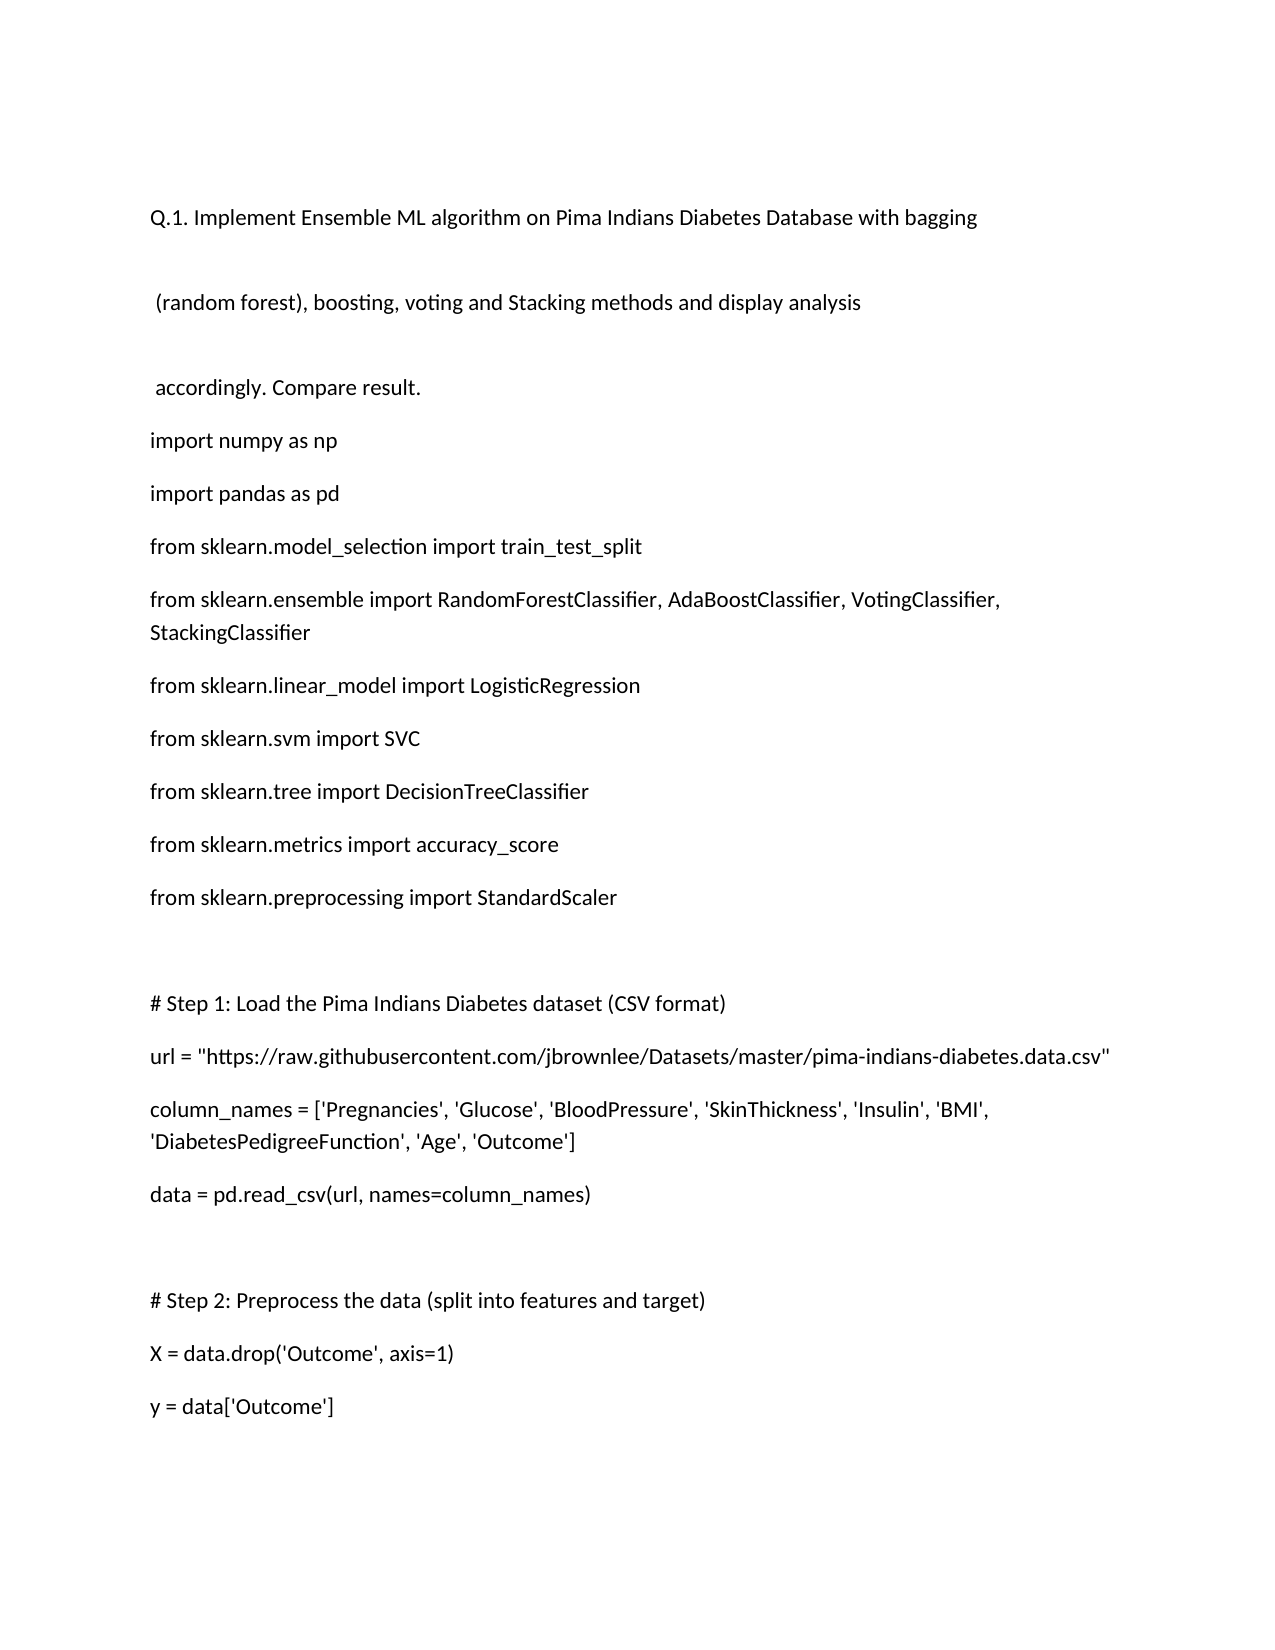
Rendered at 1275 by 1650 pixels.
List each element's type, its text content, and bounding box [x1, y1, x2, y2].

text from sklearn.model_selection import train_test_split [150, 532, 1125, 561]
text # Step 1: Load the Pima Indians Diabetes dataset (CSV format) [150, 989, 1125, 1017]
text from sklearn.linear_model import LogisticRegression [150, 671, 1125, 699]
text from sklearn.tree import DecisionTreeClassifier [150, 777, 1125, 805]
text data = pd.read_csv(url, names=column_names) [150, 1180, 1125, 1208]
text from sklearn.preprocessing import StandardScaler [150, 883, 1125, 911]
text (random forest), boosting, voting and Stacking methods and display analysis [150, 288, 1125, 348]
text y = data['Outcome'] [150, 1392, 1125, 1420]
text from sklearn.ensemble import RandomForestClassifier, AdaBoostClassifier, VotingClassifier, StackingClassifier [150, 586, 1125, 646]
text import numpy as np [150, 426, 1125, 454]
text Q.1. Implement Ensemble ML algorithm on Pima Indians Diabetes Database with bagging [150, 203, 1125, 263]
text X = data.drop('Outcome', axis=1) [150, 1339, 1125, 1367]
text accordingly. Compare result. [150, 373, 1125, 401]
text url = "https://raw.githubusercontent.com/jbrownlee/Datasets/master/pima-indians-diabetes.data.csv" [150, 1042, 1125, 1070]
text # Step 2: Preprocess the data (split into features and target) [150, 1286, 1125, 1314]
text from sklearn.svm import SVC [150, 724, 1125, 752]
text from sklearn.metrics import accuracy_score [150, 830, 1125, 858]
text import pandas as pd [150, 479, 1125, 507]
text column_names = ['Pregnancies', 'Glucose', 'BloodPressure', 'SkinThickness', 'Insulin', 'BMI', 'DiabetesPedigreeFunction', 'Age', 'Outcome'] [150, 1095, 1125, 1155]
